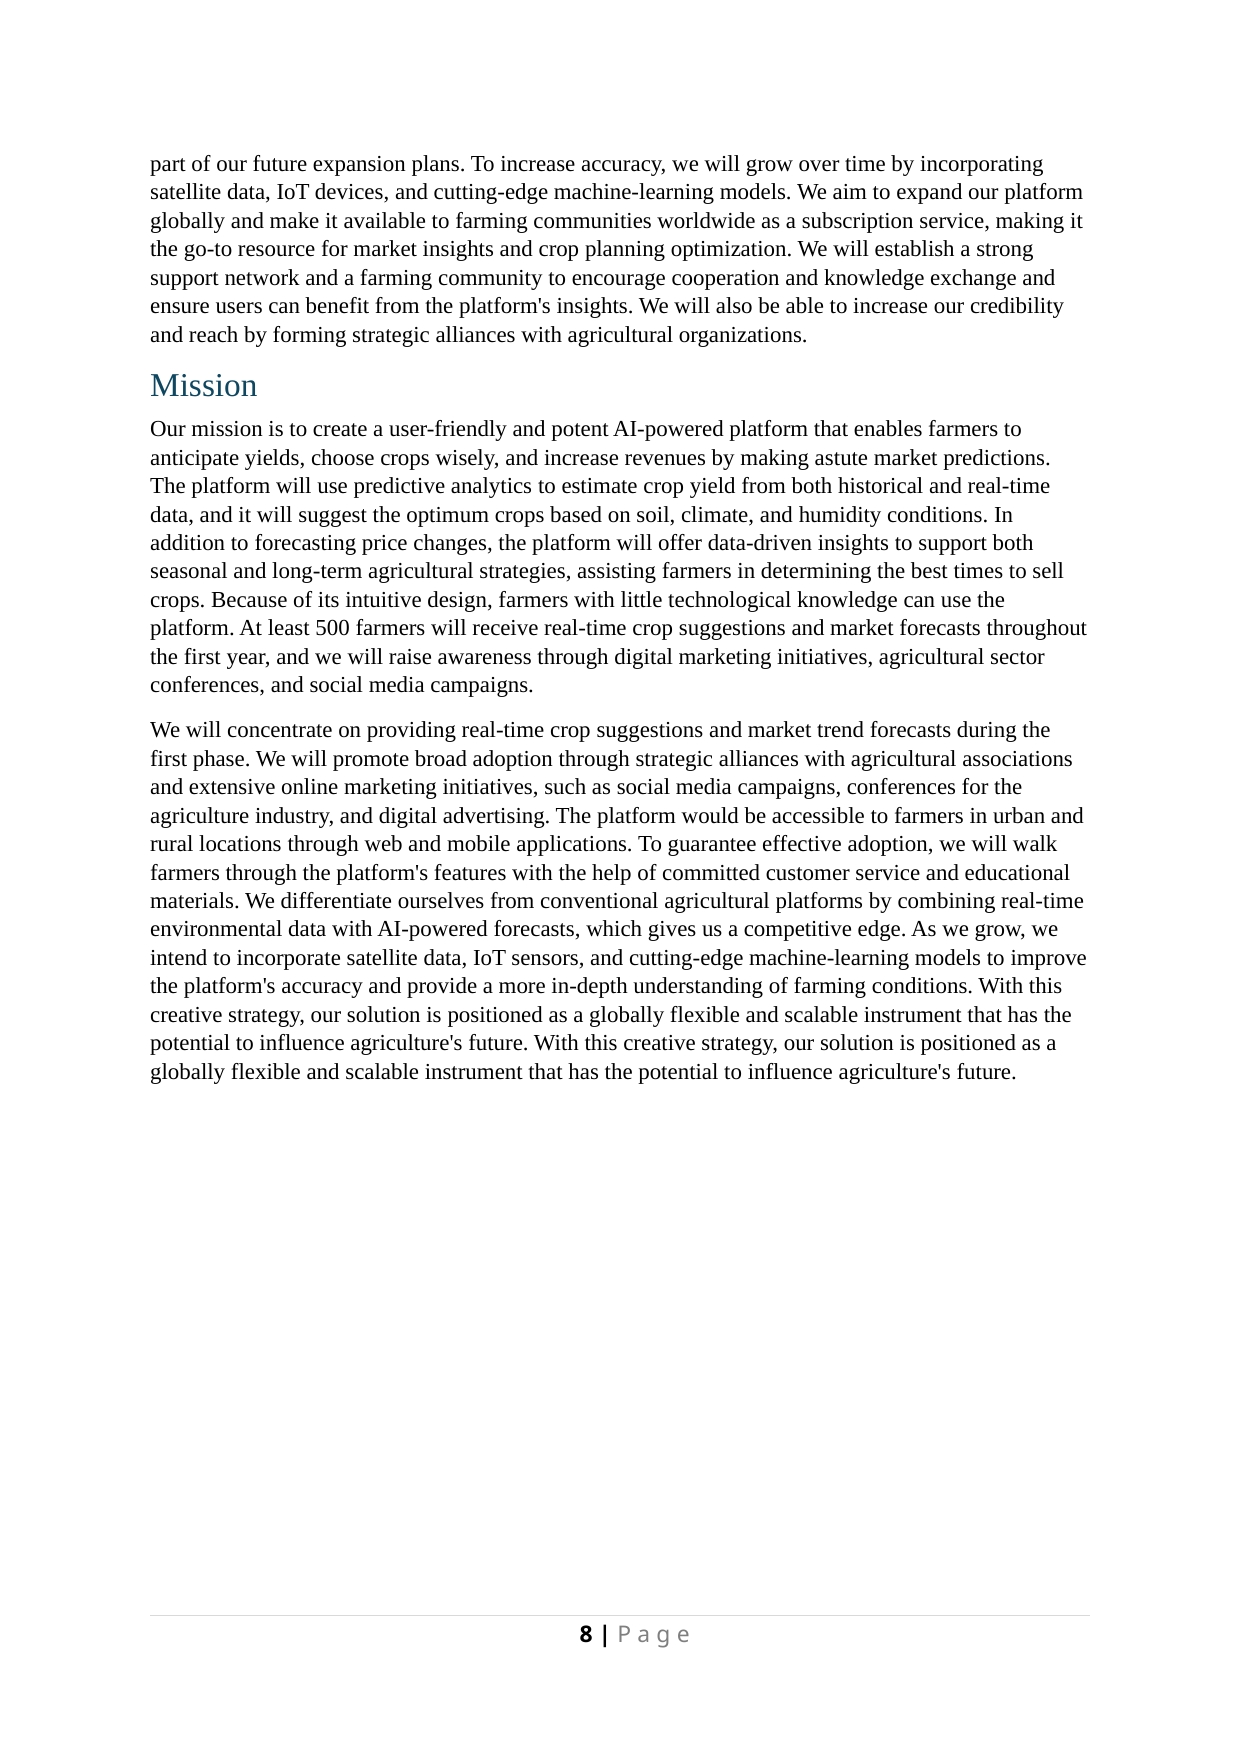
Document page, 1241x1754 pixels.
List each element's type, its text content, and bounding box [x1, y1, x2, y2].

subtitle Mission [150, 366, 1090, 404]
text Our mission is to create a user-friendly and potent AI-powered platform that enables farmers to anticipate yields, choose crops wisely, and increase revenues by making astute market predictions. The platform will use predictive analytics to estimate crop yield from both historical and real-time data, and it will suggest the optimum crops based on soil, climate, and humidity conditions. In addition to forecasting price changes, the platform will offer data-driven insights to support both seasonal and long-term agricultural strategies, assisting farmers in determining the best times to sell crops. Because of its intuitive design, farmers with little technological knowledge can use the platform. At least 500 farmers will receive real-time crop suggestions and market forecasts throughout the first year, and we will raise awareness through digital marketing initiatives, agricultural sector conferences, and social media campaigns. [150, 415, 1090, 698]
text We will concentrate on providing real-time crop suggestions and market trend forecasts during the first phase. We will promote broad adoption through strategic alliances with agricultural associations and extensive online marketing initiatives, such as social media campaigns, conferences for the agriculture industry, and digital advertising. The platform would be accessible to farmers in urban and rural locations through web and mobile applications. To guarantee effective adoption, we will walk farmers through the platform's features with the help of committed customer service and educational materials. We differentiate ourselves from conventional agricultural platforms by combining real-time environmental data with AI-powered forecasts, which gives us a competitive edge. As we grow, we intend to incorporate satellite data, IoT sensors, and cutting-edge machine-learning models to improve the platform's accuracy and provide a more in-depth understanding of farming conditions. With this creative strategy, our solution is positioned as a globally flexible and scalable instrument that has the potential to influence agriculture's future. With this creative strategy, our solution is positioned as a globally flexible and scalable instrument that has the potential to influence agriculture's future. [150, 716, 1090, 1084]
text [150, 150, 1090, 347]
